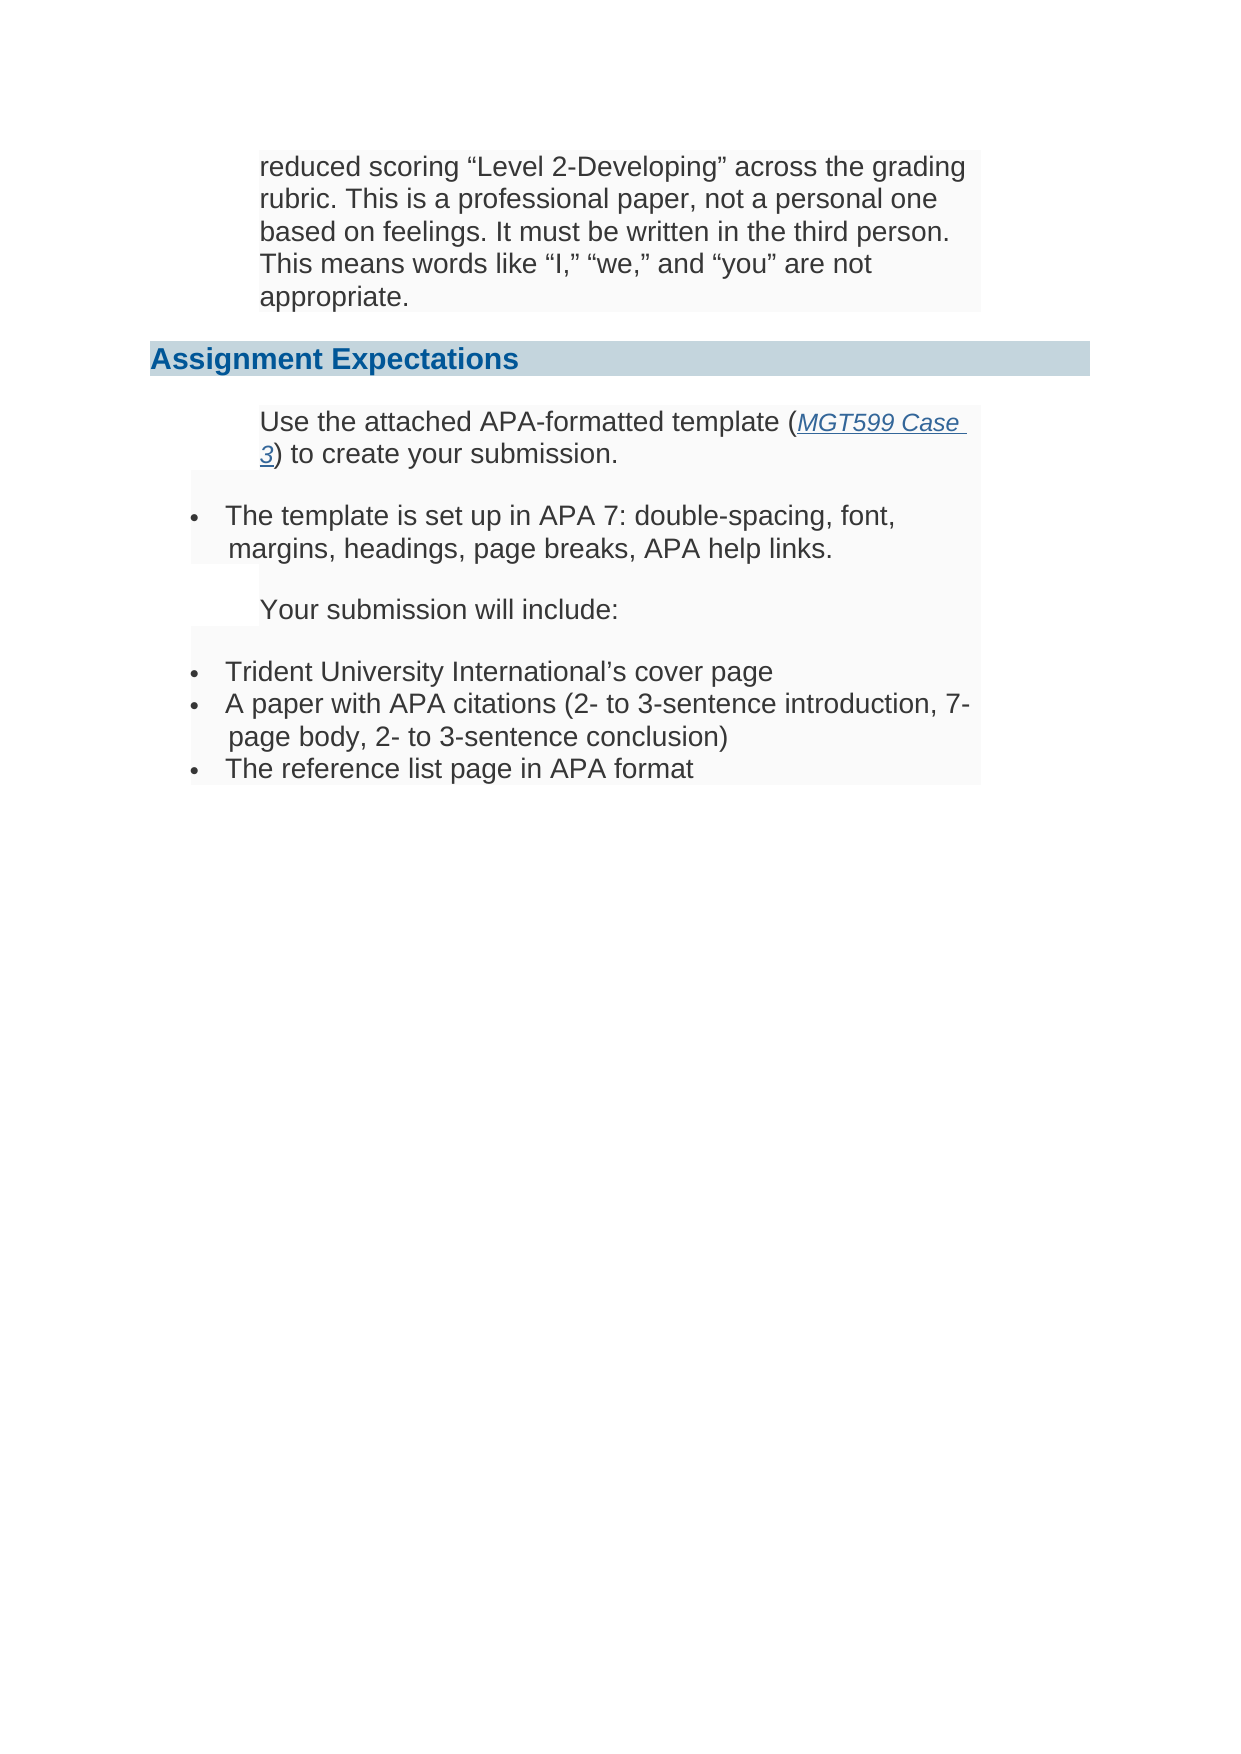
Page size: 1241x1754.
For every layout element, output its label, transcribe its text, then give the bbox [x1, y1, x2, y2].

list A paper with APA citations (2- to 3-sentence introduction, 7-page body, 2- to 3-sentence conclusion) [191, 687, 981, 752]
list Trident University International’s cover page [191, 655, 981, 687]
text Your submission will include: [259, 593, 981, 626]
text Use the attached APA-formatted template (MGT599 Case 3) to create your submission. [259, 405, 981, 470]
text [259, 150, 981, 312]
text Assignment Expectations [150, 341, 1090, 376]
list The template is set up in APA 7: double-spacing, font, margins, headings, page breaks, APA help links. [191, 499, 981, 564]
list The reference list page in APA format [191, 752, 981, 785]
